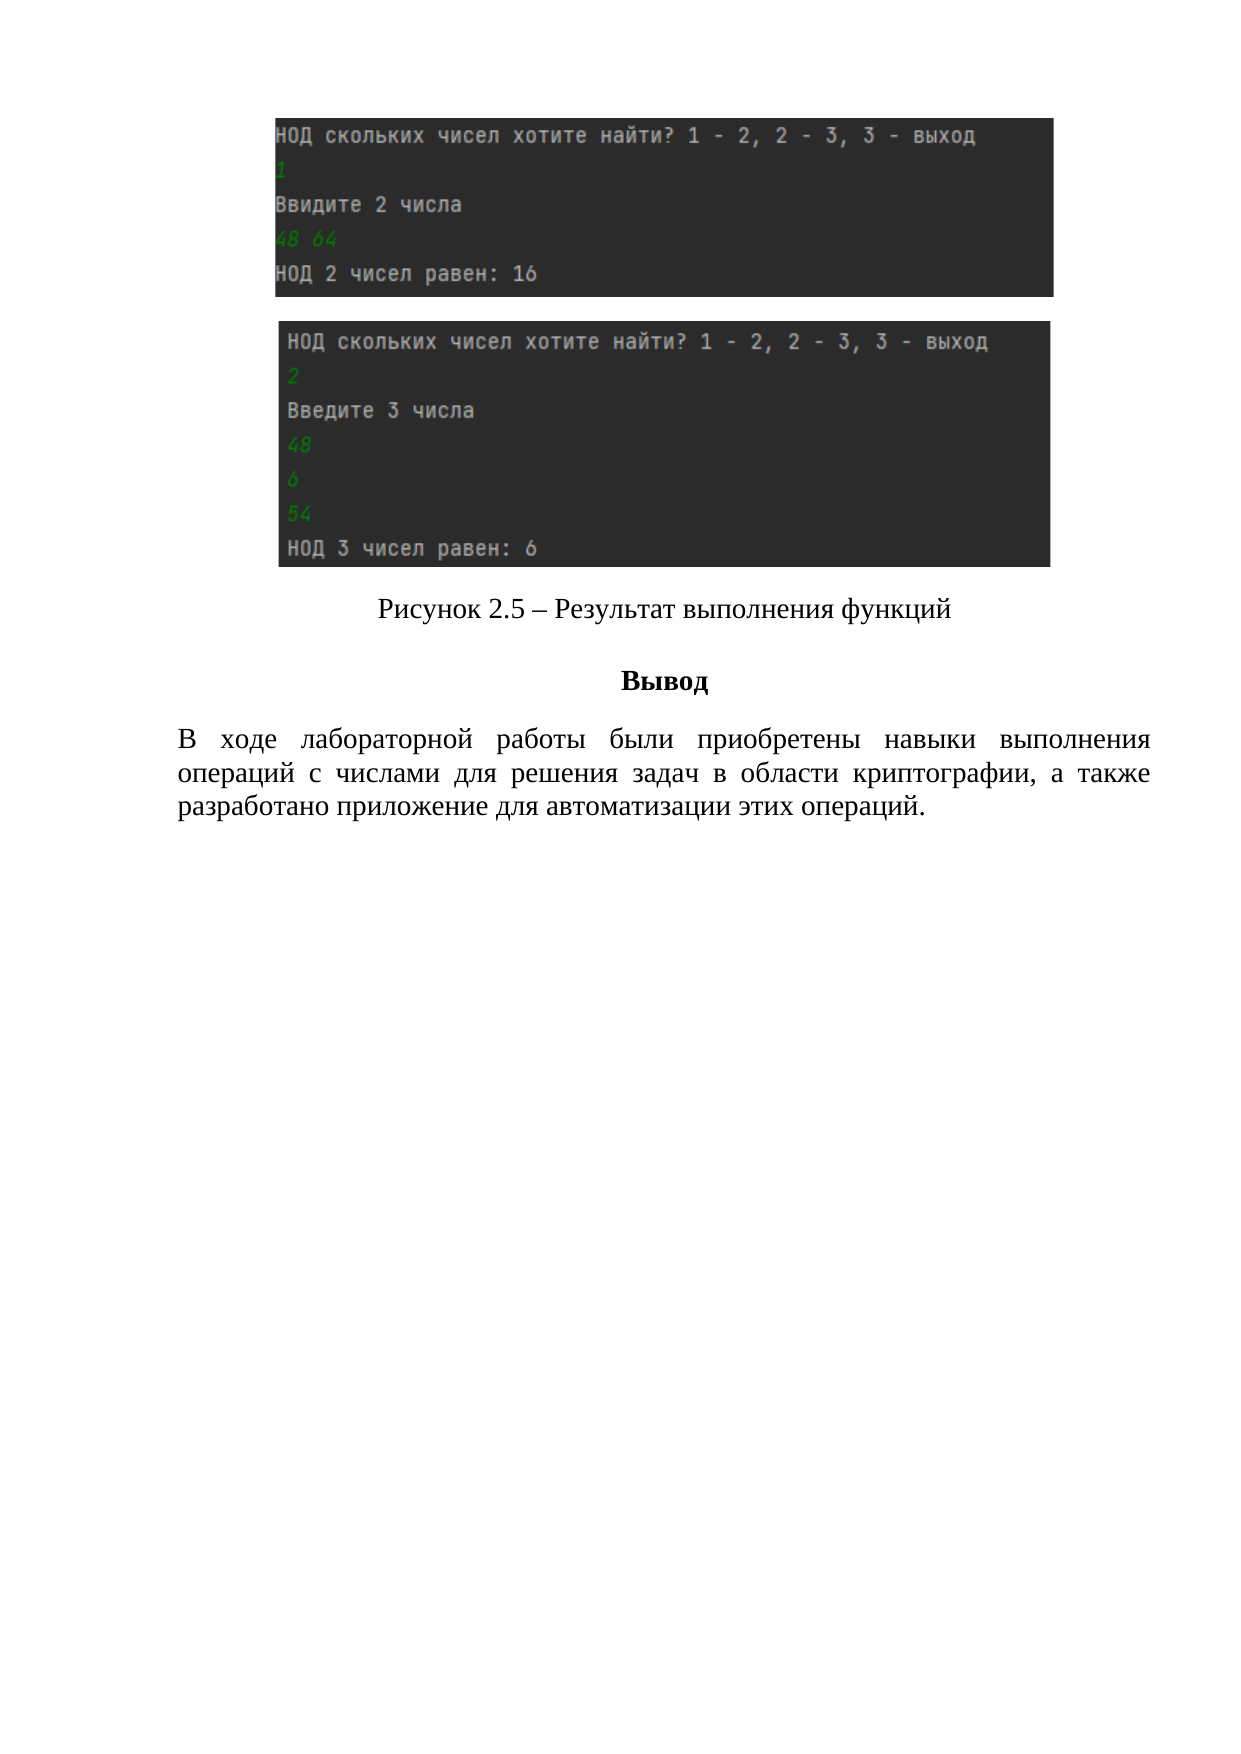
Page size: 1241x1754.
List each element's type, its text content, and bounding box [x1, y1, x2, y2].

text В ходе лабораторной работы были приобретены навыки выполнения операций с числами для решения задач в области криптографии, а также разработано приложение для автоматизации этих операций. [177, 721, 1152, 822]
text Рисунок 2.5 – Результат выполнения функций [177, 592, 1152, 625]
picture [275, 118, 1054, 297]
text Вывод [177, 663, 1152, 696]
picture [278, 321, 1051, 567]
